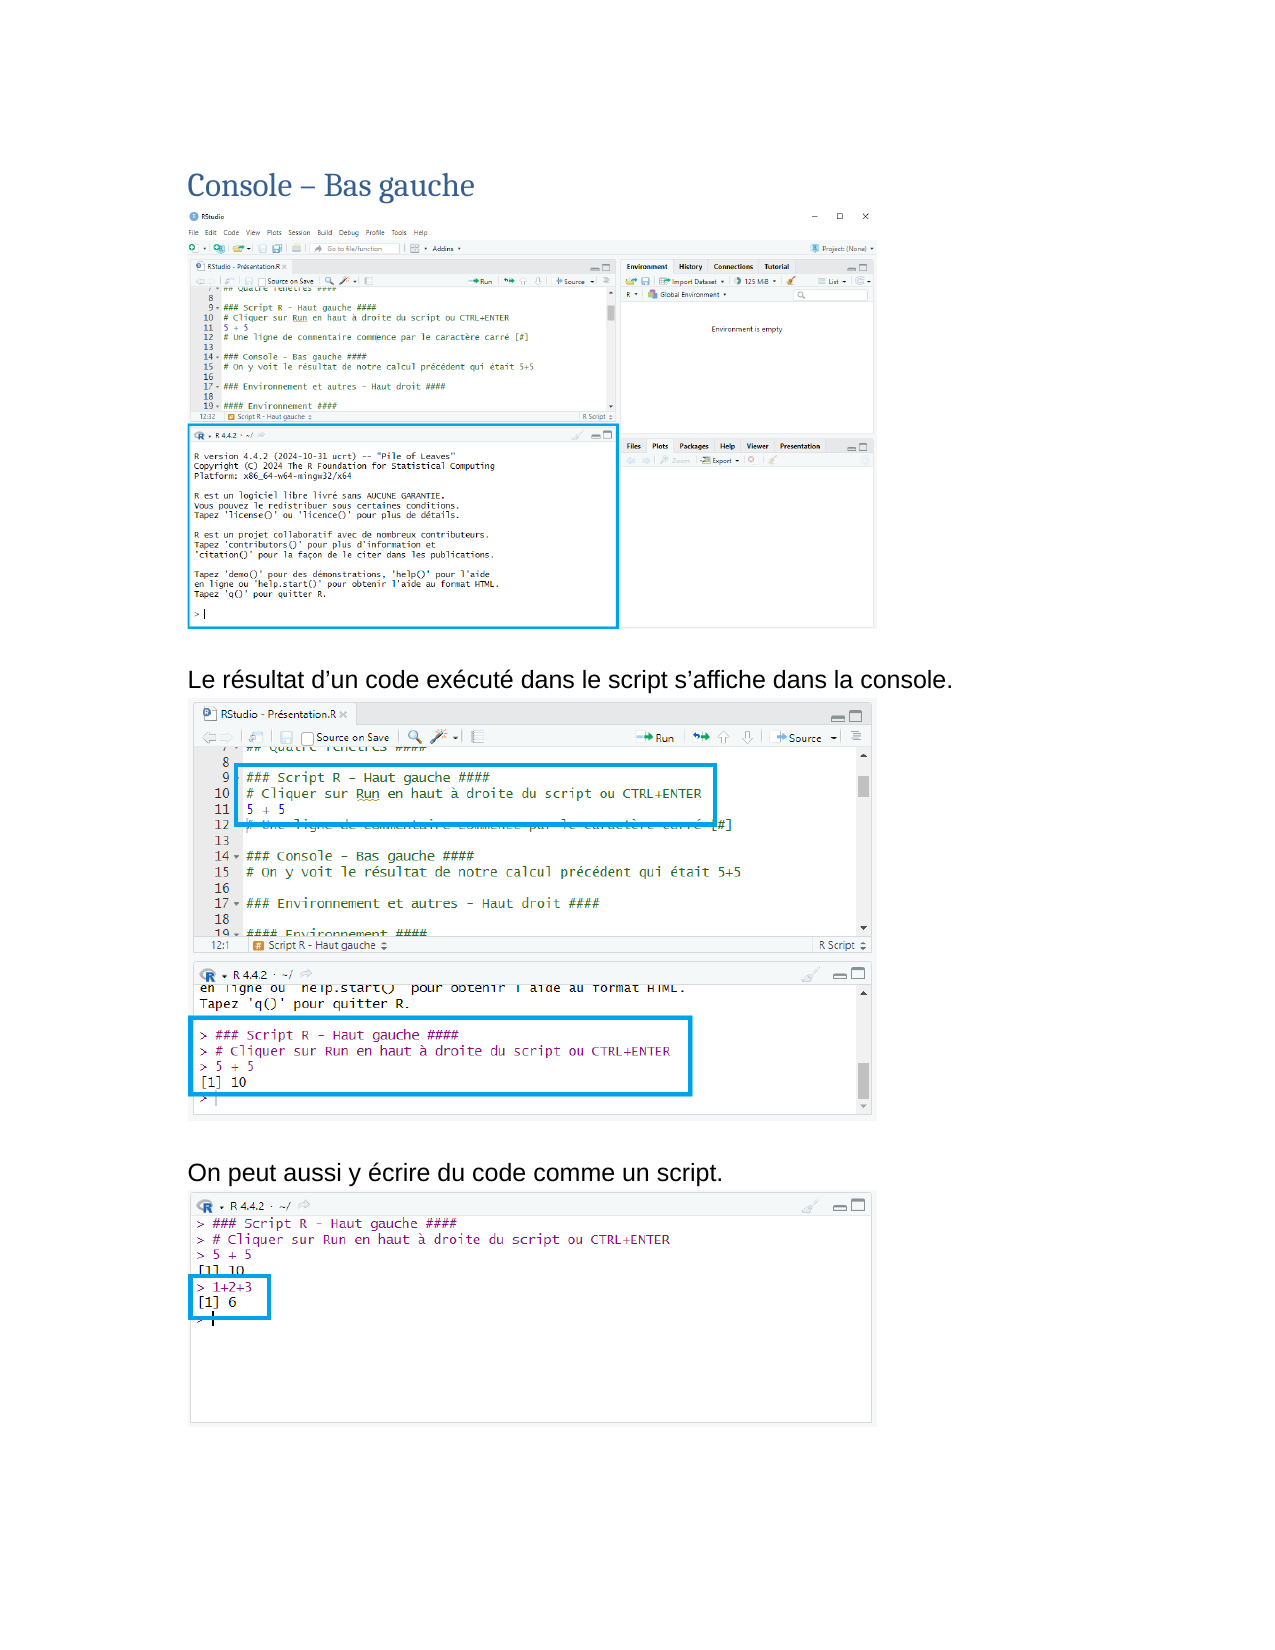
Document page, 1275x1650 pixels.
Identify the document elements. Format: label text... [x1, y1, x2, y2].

picture [187, 1190, 877, 1427]
text On peut aussi y écrire du code comme un script. [187, 1158, 1087, 1186]
picture [187, 698, 877, 1121]
picture [194, 1279, 266, 1315]
picture [187, 210, 877, 629]
subtitle Console – Bas gauche [187, 167, 1087, 205]
picture [194, 1021, 687, 1091]
picture [190, 427, 615, 626]
text Le résultat d’un code exécuté dans le script s’affiche dans la console. [187, 665, 1087, 694]
